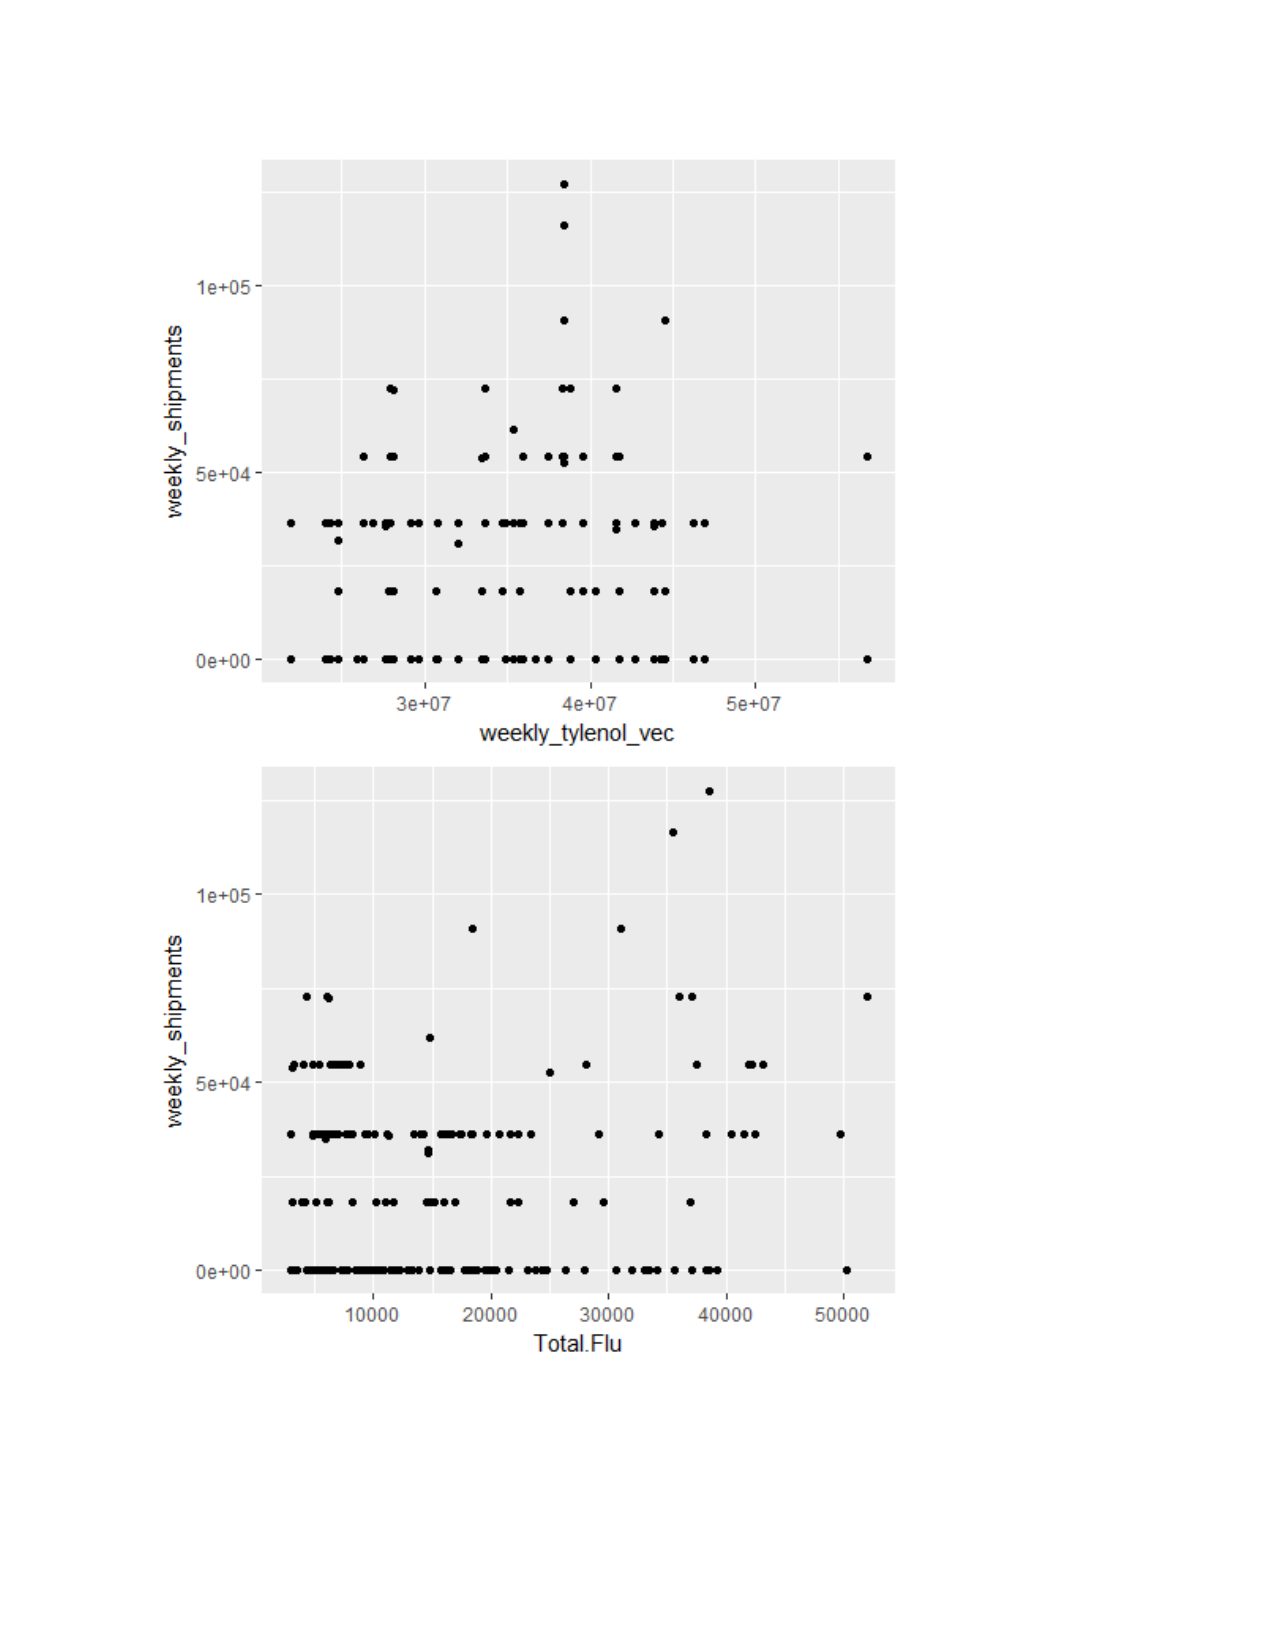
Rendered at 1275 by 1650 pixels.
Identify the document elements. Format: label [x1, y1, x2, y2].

picture [150, 150, 908, 1363]
